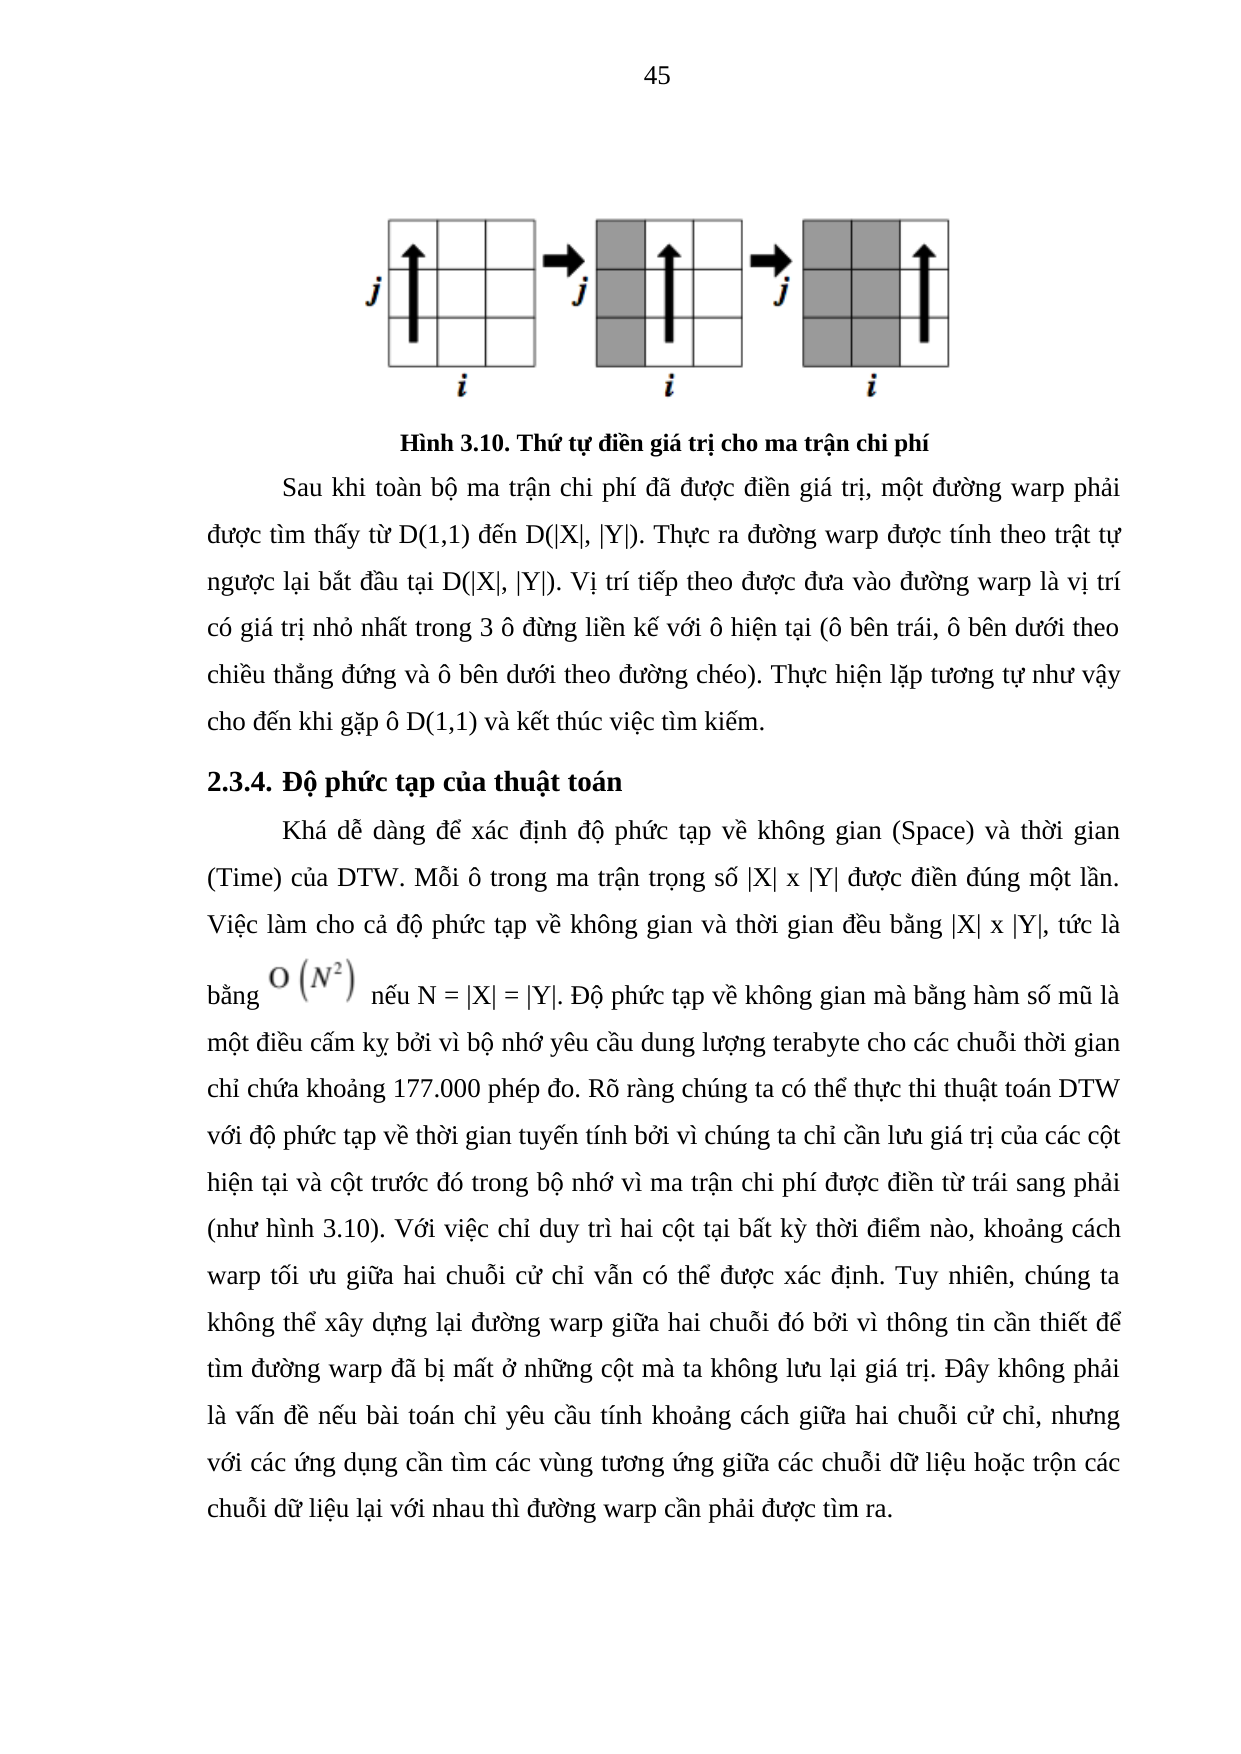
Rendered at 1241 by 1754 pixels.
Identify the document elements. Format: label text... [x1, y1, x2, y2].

picture [356, 206, 972, 413]
text Hình 3.10. Thứ tự điền giá trị cho ma trận chi phí [207, 428, 1122, 457]
text Khá dễ dàng để xác định độ phức tạp về không gian (Space) và thời gian (Time) của DTW. Mỗi ô trong ma trận trọng số |X| x |Y| được điền đúng một lần. Việc làm cho cả độ phức tạp về không gian và thời gian đều bằng |X| x |Y|, tức là bằng nếu N = |X| = |Y|. Độ phức tạp về không gian mà bằng hàm số mũ là một điều cấm kỵ bởi vì bộ nhớ yêu cầu dung lượng terabyte cho các chuỗi thời gian chỉ chứa khoảng 177.000 phép đo. Rõ ràng chúng ta có thể thực thi thuật toán DTW với độ phức tạp về thời gian tuyến tính bởi vì chúng ta chỉ cần lưu giá trị của các cột hiện tại và cột trước đó trong bộ nhớ vì ma trận chi phí được điền từ trái sang phải (như hình 3.10). Với việc chỉ duy trì hai cột tại bất kỳ thời điểm nào, khoảng cách warp tối ưu giữa hai chuỗi cử chỉ vẫn có thể được xác định. Tuy nhiên, chúng ta không thể xây dựng lại đường warp giữa hai chuỗi đó bởi vì thông tin cần thiết để tìm đường warp đã bị mất ở những cột mà ta không lưu lại giá trị. Đây không phải là vấn đề nếu bài toán chỉ yêu cầu tính khoảng cách giữa hai chuỗi cử chỉ, nhưng với các ứng dụng cần tìm các vùng tương ứng giữa các chuỗi dữ liệu hoặc trộn các chuỗi dữ liệu lại với nhau thì đường warp cần phải được tìm ra. [207, 814, 1122, 1523]
subtitle Độ phức tạp của thuật toán [207, 764, 1122, 798]
text Sau khi toàn bộ ma trận chi phí đã được điền giá trị, một đường warp phải được tìm thấy từ D(1,1) đến D(|X|, |Y|). Thực ra đường warp được tính theo trật tự ngược lại bắt đầu tại D(|X|, |Y|). Vị trí tiếp theo được đưa vào đường warp là vị trí có giá trị nhỏ nhất trong 3 ô đừng liền kế với ô hiện tại (ô bên trái, ô bên dưới theo chiều thẳng đứng và ô bên dưới theo đường chéo). Thực hiện lặp tương tự như vậy cho đến khi gặp ô D(1,1) và kết thúc việc tìm kiếm. [207, 472, 1122, 736]
